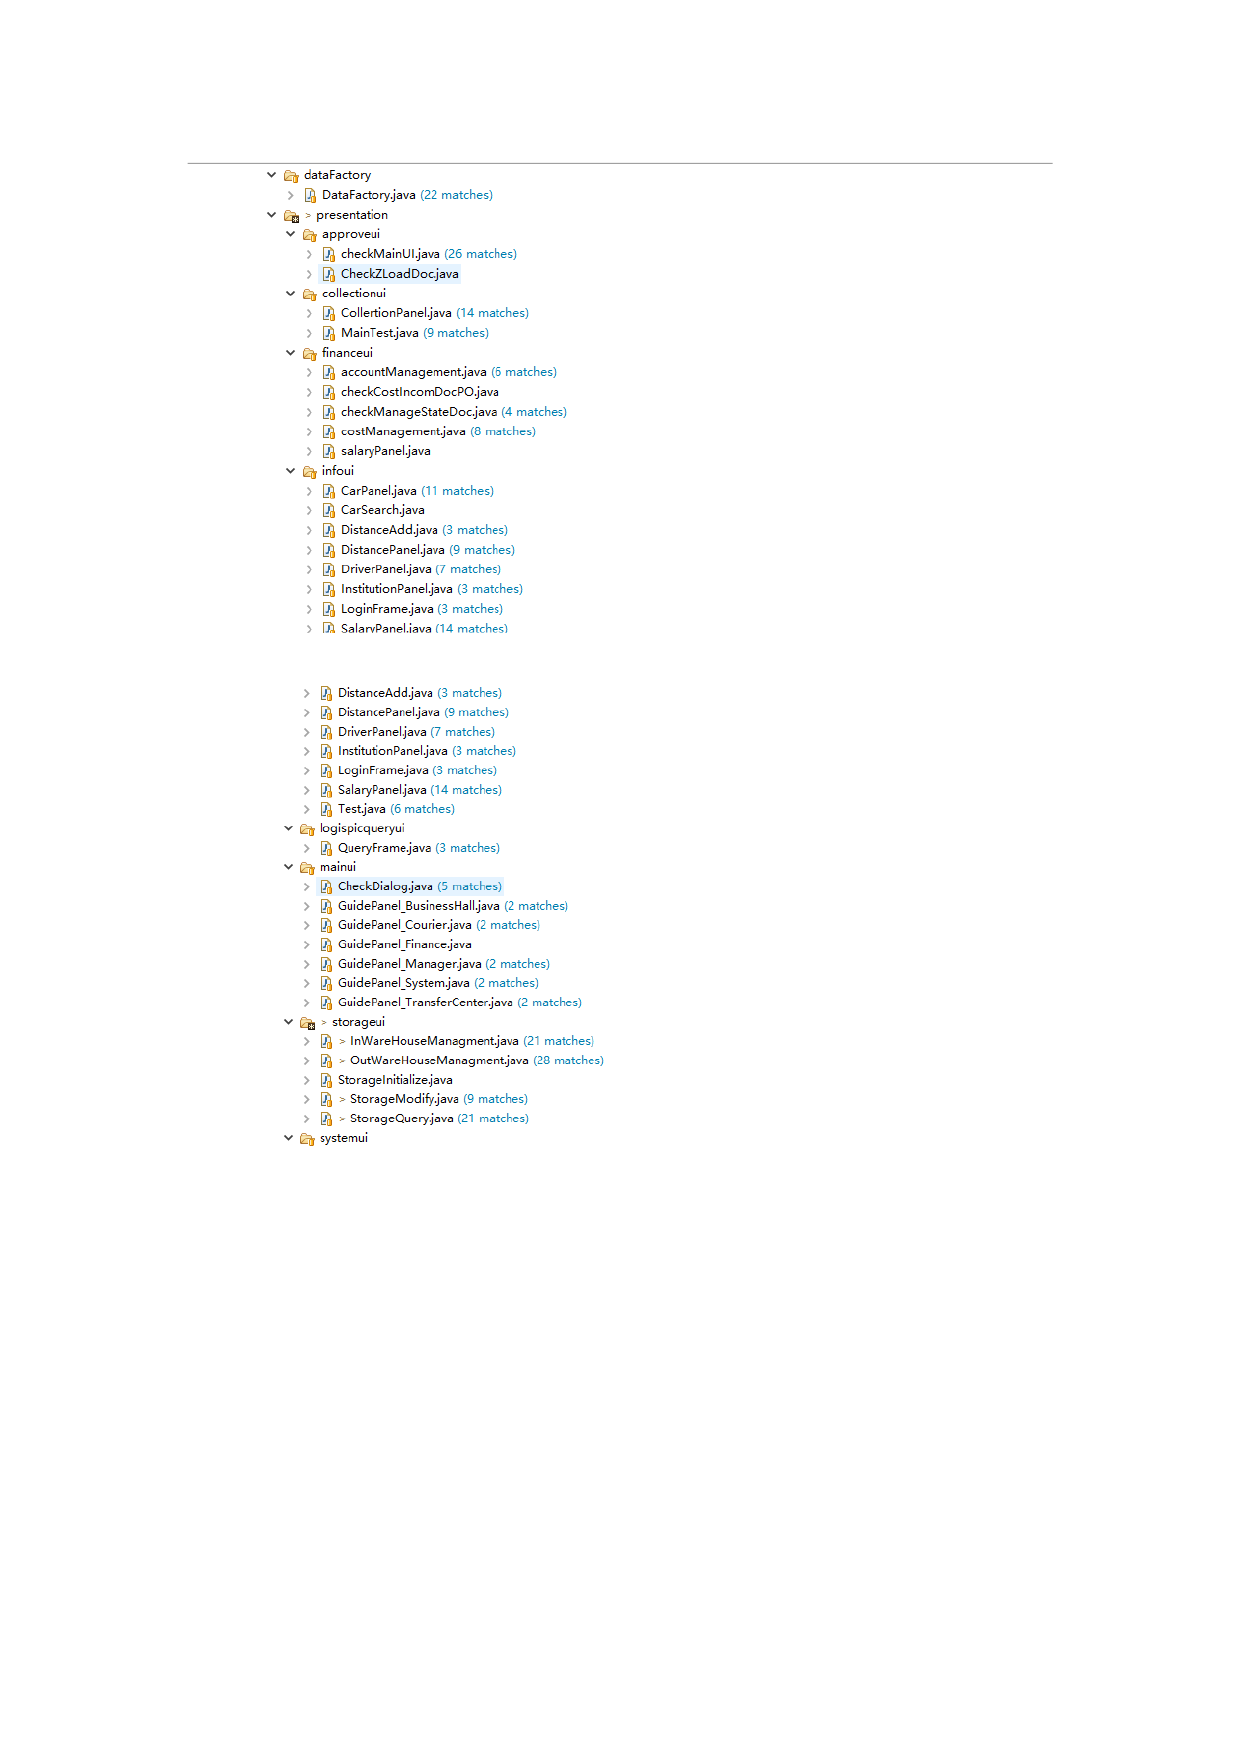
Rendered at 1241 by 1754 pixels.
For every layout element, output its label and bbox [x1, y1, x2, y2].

picture [187, 682, 1053, 1148]
picture [187, 162, 1053, 633]
